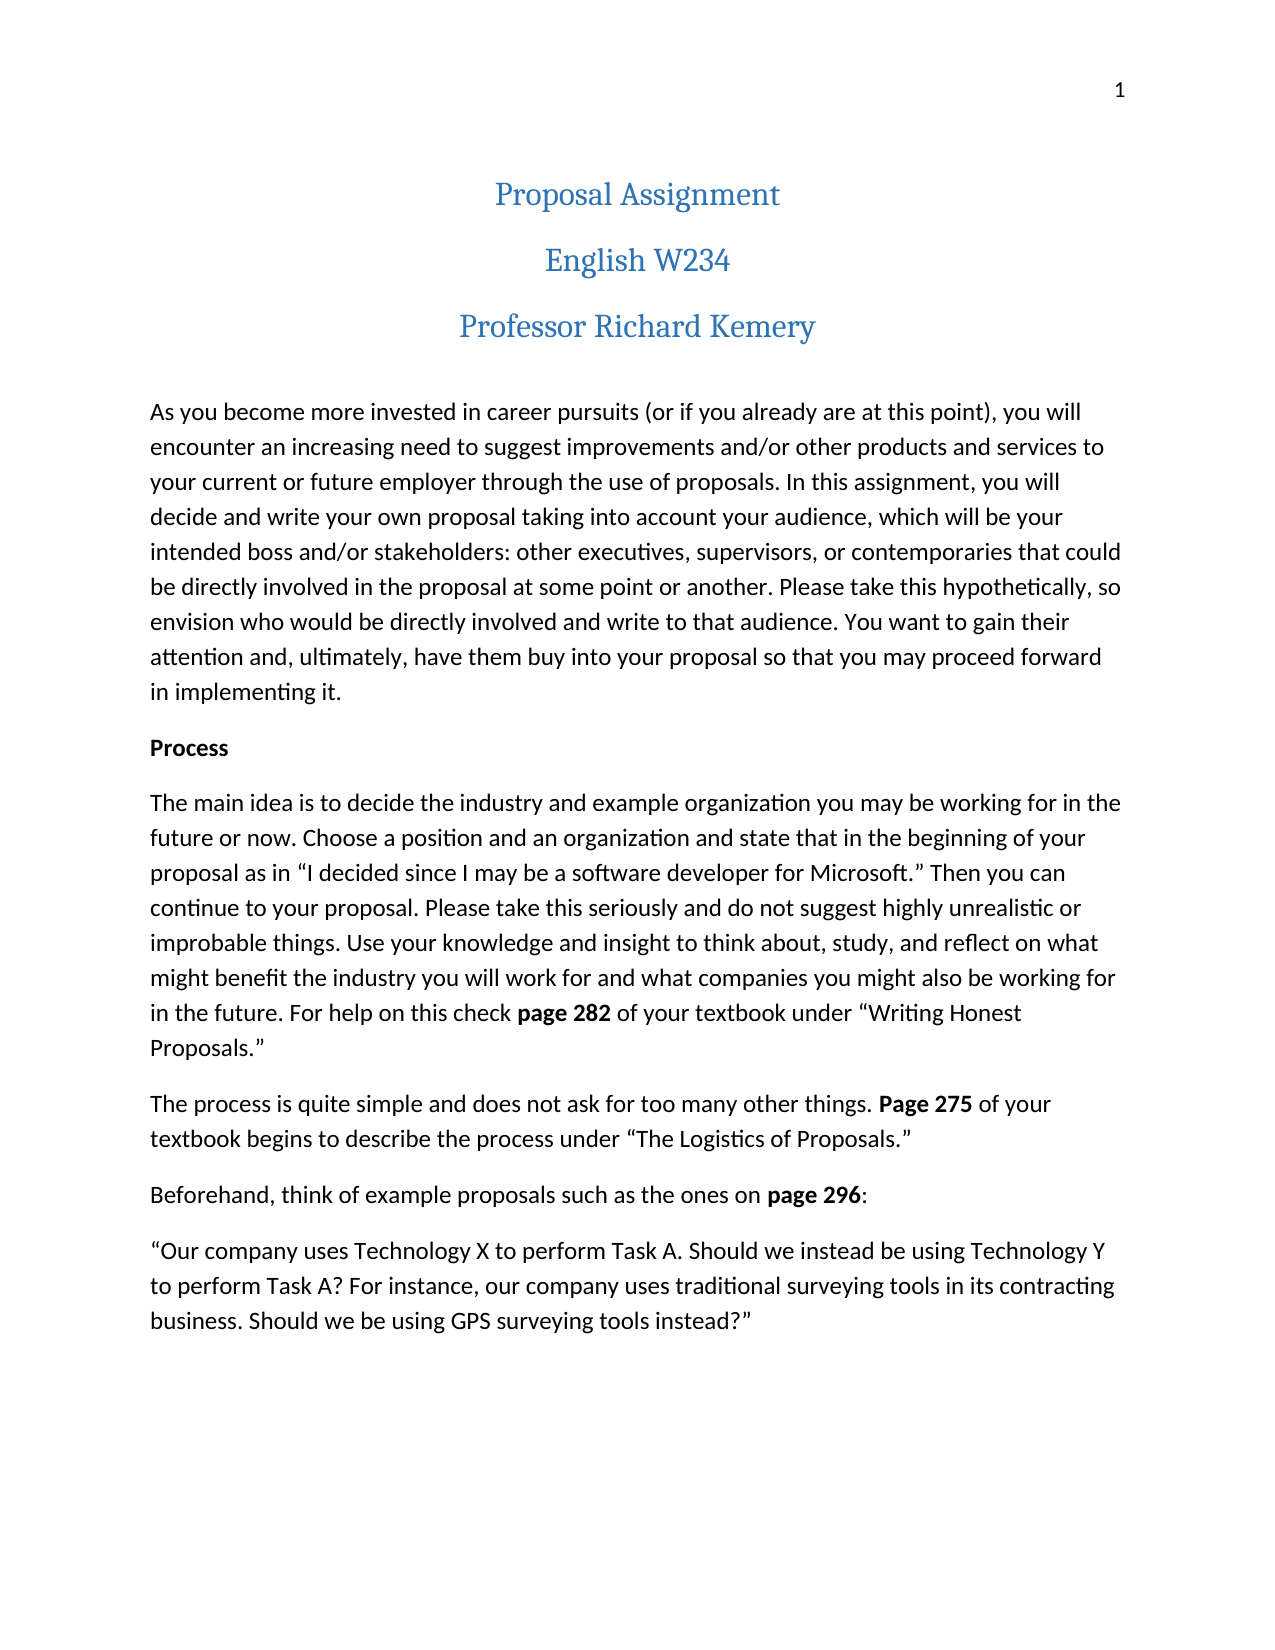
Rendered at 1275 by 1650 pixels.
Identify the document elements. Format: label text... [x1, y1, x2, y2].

text The main idea is to decide the industry and example organization you may be working for in the future or now. Choose a position and an organization and state that in the beginning of your proposal as in “I decided since I may be a software developer for Microsoft.” Then you can continue to your proposal. Please take this seriously and do not suggest highly unrealistic or improbable things. Use your knowledge and insight to think about, study, and reflect on what might benefit the industry you will work for and what companies you might also be working for in the future. For help on this check page 282 of your textbook under “Writing Honest Proposals.” [150, 788, 1125, 1063]
text Beforehand, think of example proposals such as the ones on page 296: [150, 1179, 1125, 1210]
text “Our company uses Technology X to perform Task A. Should we instead be using Technology Y to perform Task A? For instance, our company uses traditional surveying tools in its contracting business. Should we be using GPS surveying tools instead?” [150, 1235, 1125, 1336]
subtitle Professor Richard Kemery [150, 308, 1125, 346]
text The process is quite simple and does not ask for too many other things. Page 275 of your textbook begins to describe the process under “The Logistics of Proposals.” [150, 1088, 1125, 1154]
subtitle English W234 [150, 241, 1125, 280]
text Process [150, 732, 1125, 762]
text As you become more invested in career pursuits (or if you already are at this point), you will encounter an increasing need to suggest improvements and/or other products and services to your current or future employer through the use of proposals. In this assignment, you will decide and write your own proposal taking into account your audience, which will be your intended boss and/or stakeholders: other executives, supervisors, or contemporaries that could be directly involved in the proposal at some point or another. Please take this hypothetically, so envision who would be directly involved and write to that audience. You want to gain their attention and, ultimately, have them buy into your proposal so that you may proceed forward in implementing it. [150, 396, 1125, 706]
subtitle Proposal Assignment [150, 175, 1125, 213]
